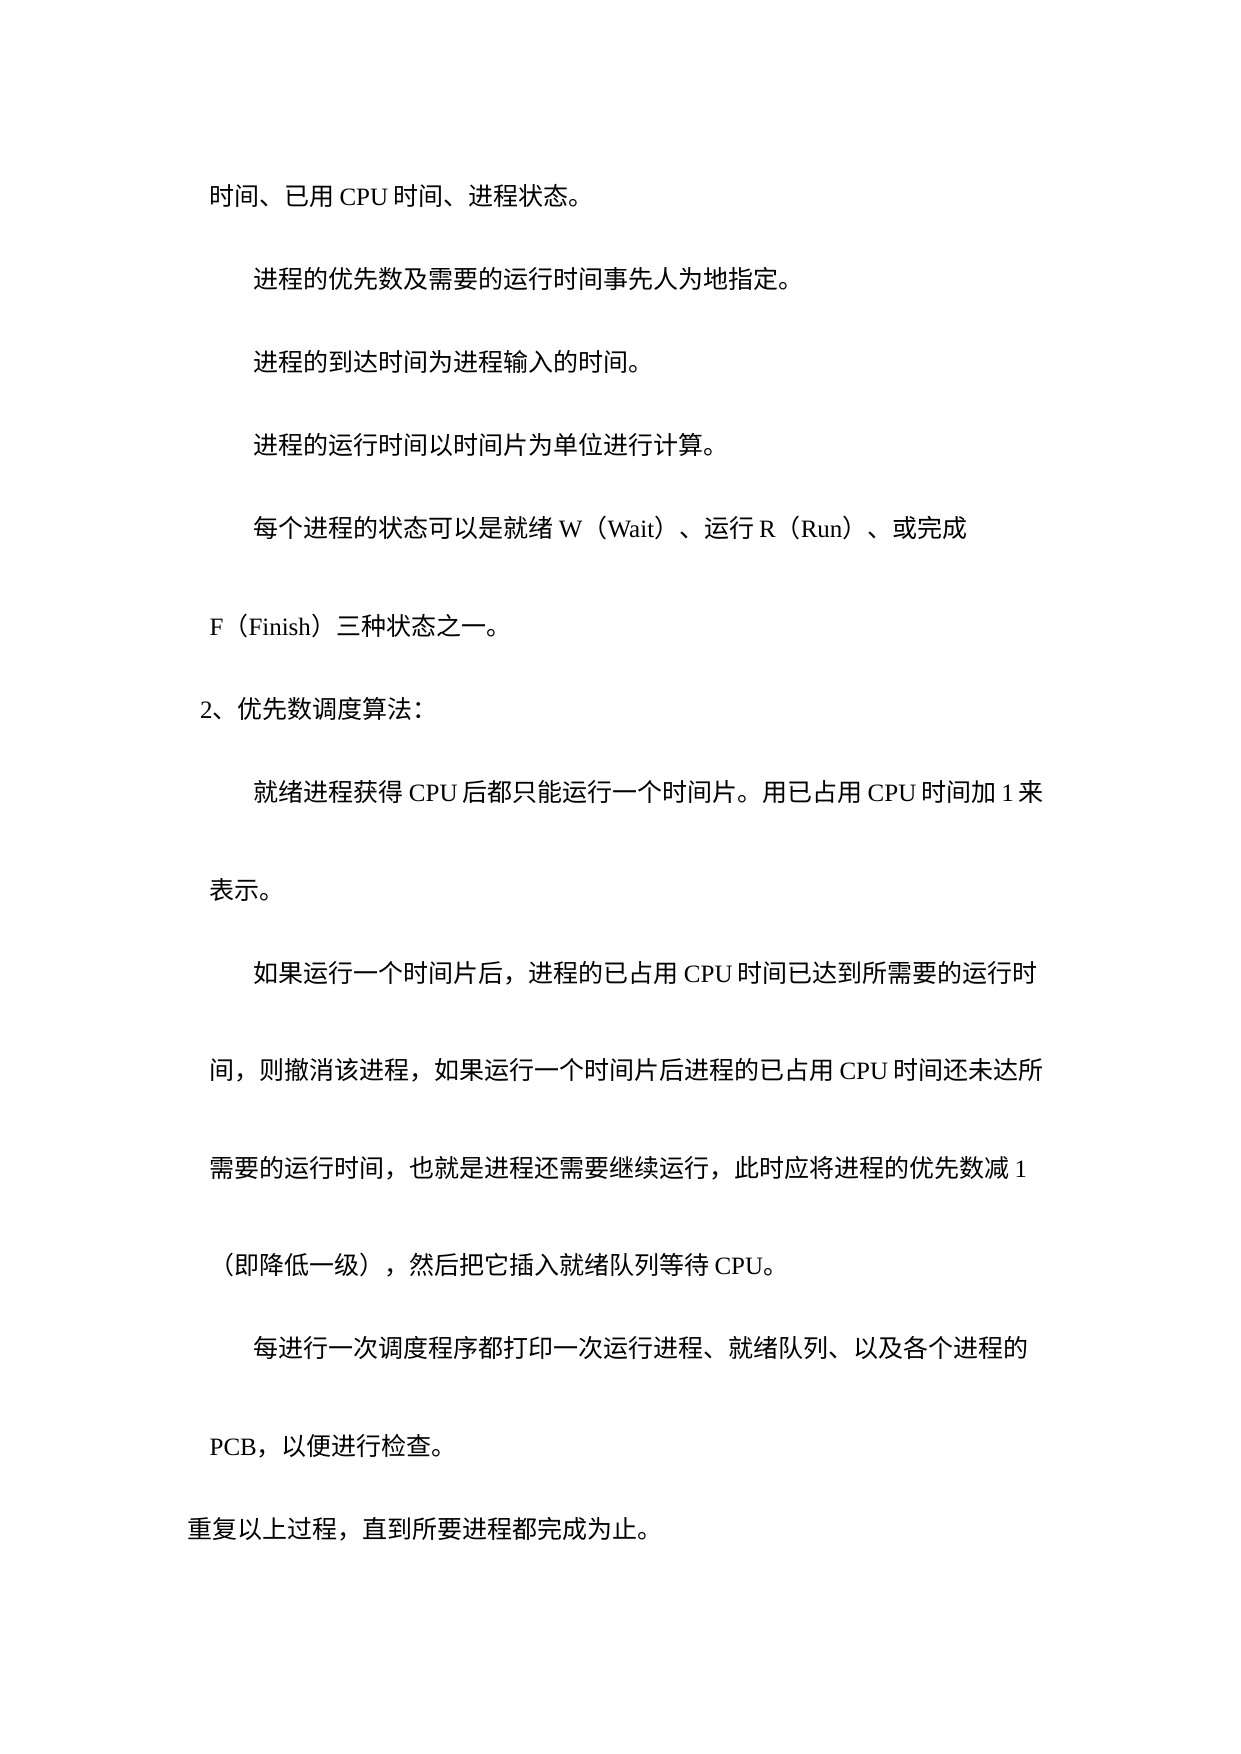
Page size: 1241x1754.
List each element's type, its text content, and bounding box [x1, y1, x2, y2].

text 每进行一次调度程序都打印一次运行进程、就绪队列、以及各个进程的 PCB，以便进行检查。 [209, 1314, 1053, 1477]
text 进程的到达时间为进程输入的时间。 [209, 328, 1053, 393]
text 2、优先数调度算法： [187, 675, 1053, 740]
text 重复以上过程，直到所要进程都完成为止。 [187, 1495, 1053, 1560]
text 进程的优先数及需要的运行时间事先人为地指定。 [209, 245, 1053, 310]
text 如果运行一个时间片后，进程的已占用 CPU时间已达到所需要的运行时间，则撤消该进程，如果运行一个时间片后进程的已占用CPU时间还未达所需要的运行时间，也就是进程还需要继续运行，此时应将进程的优先数减1（即降低一级），然后把它插入就绪队列等待CPU。 [209, 939, 1053, 1296]
text 进程的运行时间以时间片为单位进行计算。 [209, 411, 1053, 476]
text 每个进程的状态可以是就绪 W（Wait）、运行R（Run）、或完成F（Finish）三种状态之一。 [209, 494, 1053, 657]
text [209, 162, 1053, 227]
text 就绪进程获得 CPU后都只能运行一个时间片。用已占用CPU时间加1来表示。 [209, 758, 1053, 921]
